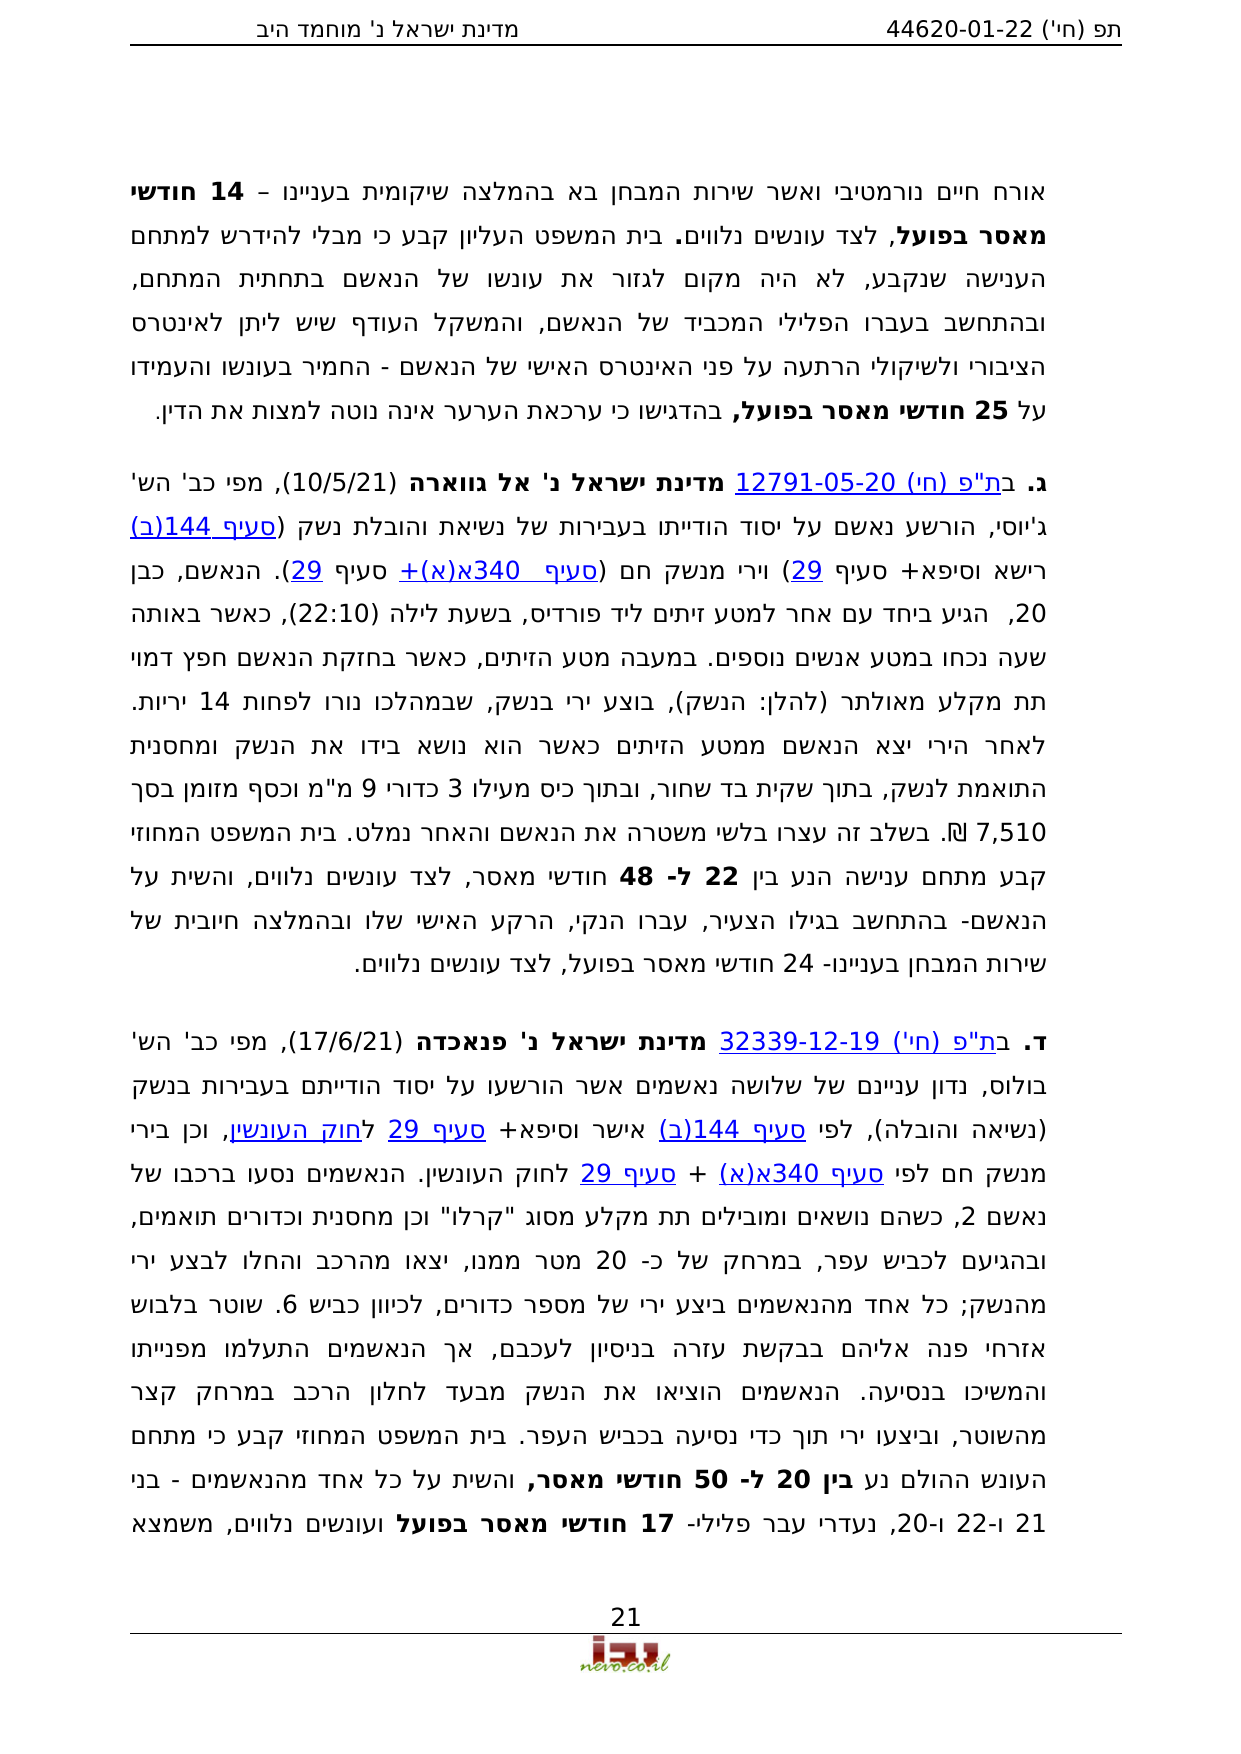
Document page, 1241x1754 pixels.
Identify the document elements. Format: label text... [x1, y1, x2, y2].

text ג. בת"פ (חי) 12791-05-20 מדינת ישראל נ' אל גווארה (10/5/21), מפי כב' הש' ג'יוסי, הורשע נאשם על יסוד הודייתו בעבירות של נשיאת והובלת נשק (סעיף 144(ב) רישא וסיפא+ סעיף 29) וירי מנשק חם (סעיף 340א(א)+ סעיף 29). הנאשם, כבן 20, הגיע ביחד עם אחר למטע זיתים ליד פורדיס, בשעת לילה (22:10), כאשר באותה שעה נכחו במטע אנשים נוספים. במעבה מטע הזיתים, כאשר בחזקת הנאשם חפץ דמוי תת מקלע מאולתר (להלן: הנשק), בוצע ירי בנשק, שבמהלכו נורו לפחות 14 יריות. לאחר הירי יצא הנאשם ממטע הזיתים כאשר הוא נושא בידו את הנשק ומחסנית התואמת לנשק, בתוך שקית בד שחור, ובתוך כיס מעילו 3 כדורי 9 מ"מ וכסף מזומן בסך 7,510 ₪. בשלב זה עצרו בלשי משטרה את הנאשם והאחר נמלט. בית המשפט המחוזי קבע מתחם ענישה הנע בין 22 ל- 48 חודשי מאסר, לצד עונשים נלווים, והשית על הנאשם- בהתחשב בגילו הצעיר, עברו הנקי, הרקע האישי שלו ובהמלצה חיובית של שירות המבחן בעניינו- 24 חודשי מאסר בפועל, לצד עונשים נלווים. [130, 468, 1047, 979]
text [130, 1027, 1047, 1538]
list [130, 177, 1047, 425]
picture [580, 1635, 672, 1673]
